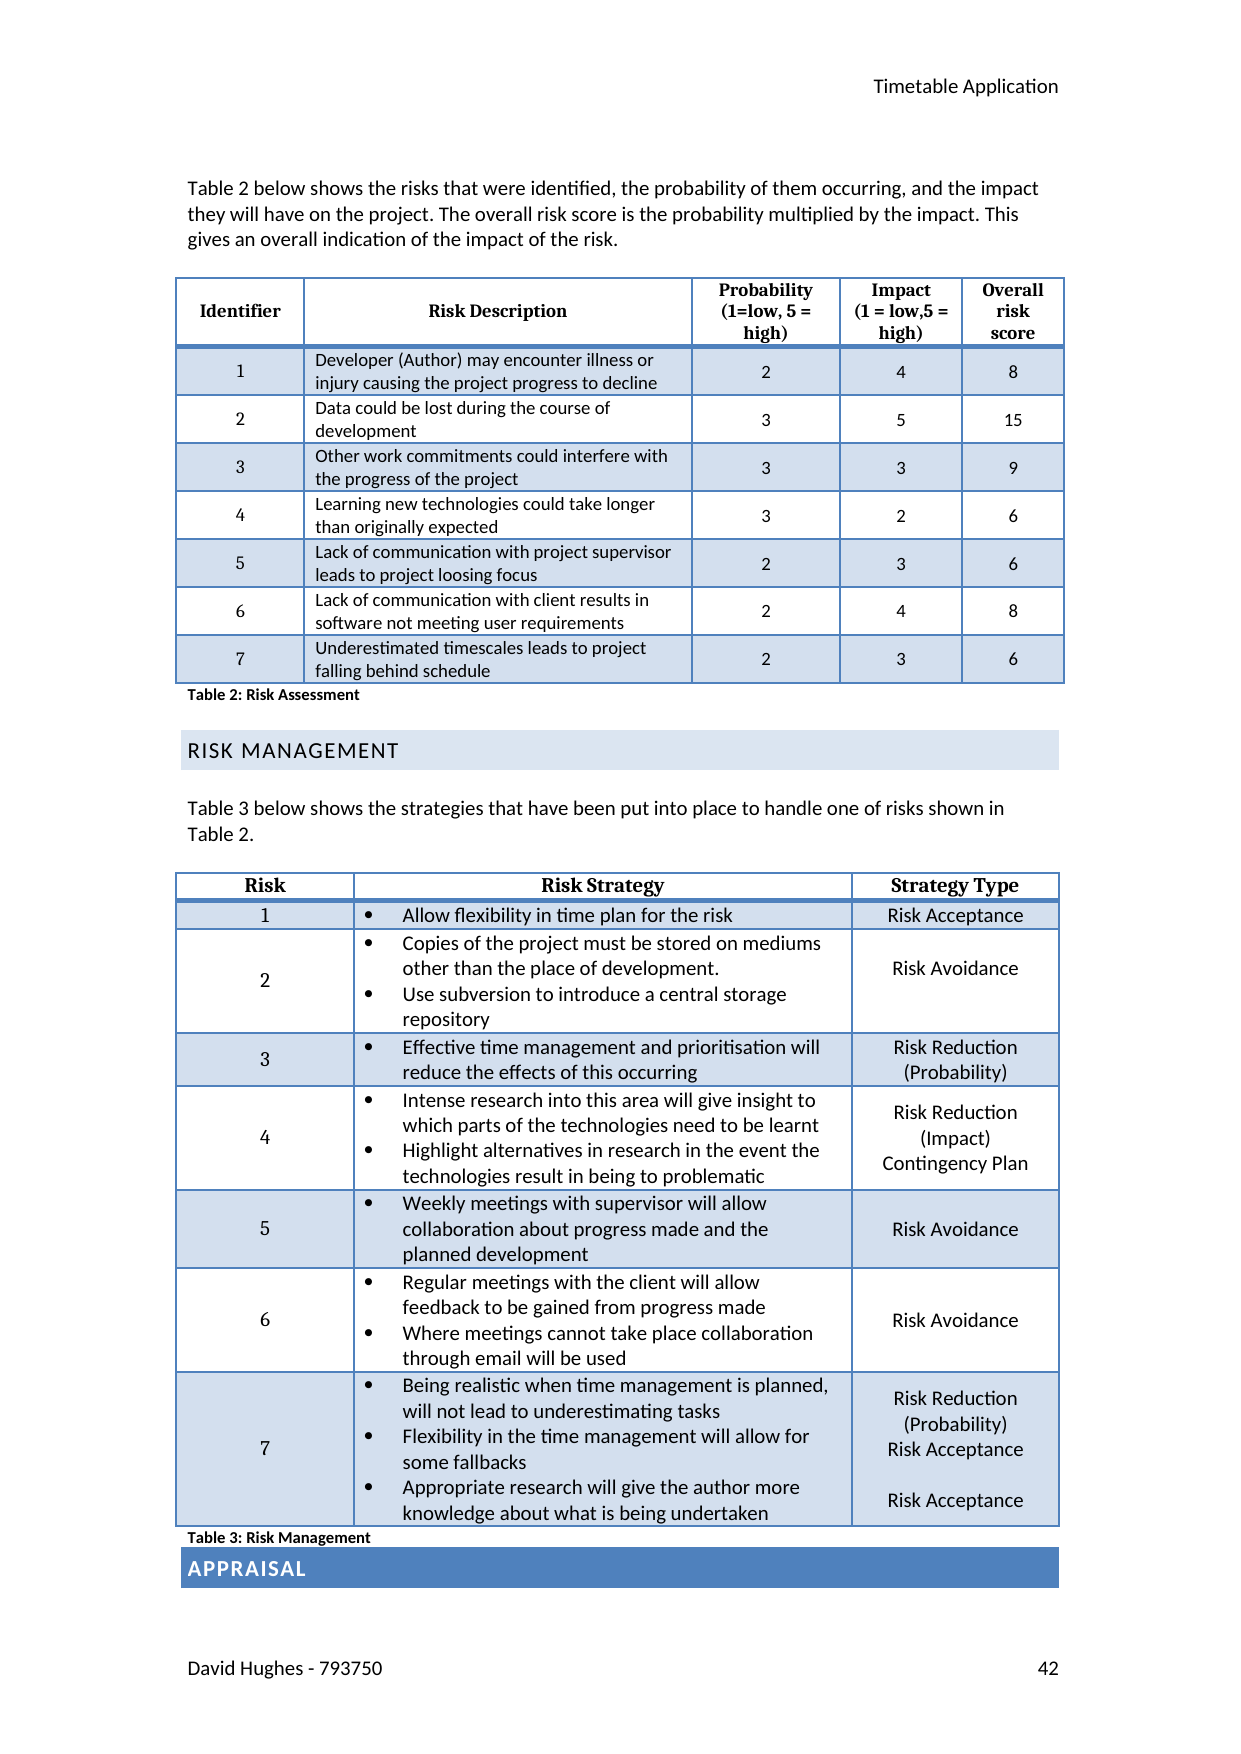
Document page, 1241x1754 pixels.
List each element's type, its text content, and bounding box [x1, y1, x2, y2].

table_cell 3 [177, 444, 303, 490]
table_cell Risk Avoidance [853, 1191, 1058, 1267]
text Table 2: Risk Assessment [187, 684, 1053, 704]
table_cell Lack of communication with client results in software not meeting user requirements [305, 588, 691, 634]
text Table 2 below shows the risks that were identified, the probability of them occurring, and the impact they will have on the project. The overall risk score is the probability multiplied by the impact. This gives an overall indication of the impact of the risk. [187, 175, 1053, 252]
table_cell Data could be lost during the course of development [305, 396, 691, 442]
table_cell 3 [693, 492, 839, 538]
table_cell Underestimated timescales leads to project falling behind schedule [305, 636, 691, 682]
table_cell 3 [841, 540, 961, 586]
subtitle Appraisal [188, 1554, 1053, 1582]
table_cell 7 [177, 636, 303, 682]
table_cell 7 [177, 1373, 353, 1525]
table_header Probability (1=low, 5 = high) [693, 279, 839, 344]
table_header Impact (1 = low,5 = high) [841, 279, 961, 344]
table_cell 2 [693, 540, 839, 586]
table_cell 5 [177, 1191, 353, 1267]
table_cell 1 [177, 349, 303, 394]
text Table 3: Risk Management [187, 1527, 1053, 1547]
table_cell Lack of communication with project supervisor leads to project loosing focus [305, 540, 691, 586]
table_header Strategy Type [853, 874, 1058, 898]
table_cell 6 [177, 1269, 353, 1371]
table_cell 3 [693, 396, 839, 442]
table_cell Developer (Author) may encounter illness or injury causing the project progress to decline [305, 349, 691, 394]
table_cell 4 [841, 349, 961, 394]
table_cell 4 [841, 588, 961, 634]
table_header Risk Description [305, 279, 691, 344]
table_cell Regular meetings with the client will allow feedback to be gained from progress made Where meetings cannot take place collaboration through email will be used [355, 1269, 851, 1371]
table_cell Risk Reduction (Probability) Risk Acceptance Risk Acceptance [853, 1373, 1058, 1525]
table_cell 6 [963, 540, 1063, 586]
table_cell 3 [693, 444, 839, 490]
table_cell 2 [177, 930, 353, 1032]
table_cell 2 [177, 396, 303, 442]
table_cell Risk Acceptance [853, 903, 1058, 928]
table_cell Risk Avoidance [853, 930, 1058, 1032]
table_cell 15 [963, 396, 1063, 442]
table_cell 5 [177, 540, 303, 586]
table_header Overall risk score [963, 279, 1063, 344]
table_cell 3 [841, 636, 961, 682]
subtitle Risk Management [188, 736, 1053, 764]
table_cell 2 [841, 492, 961, 538]
table_cell Risk Reduction (Impact) Contingency Plan [853, 1087, 1058, 1188]
table_cell 8 [963, 349, 1063, 394]
table_cell 4 [177, 1087, 353, 1188]
table_header Identifier [177, 279, 303, 344]
table_cell Intense research into this area will give insight to which parts of the technologies need to be learnt Highlight alternatives in research in the event the technologies result in being to problematic [355, 1087, 851, 1188]
table_cell Copies of the project must be stored on mediums other than the place of development. Use subversion to introduce a central storage repository [355, 930, 851, 1032]
table_cell 9 [963, 444, 1063, 490]
table_cell 1 [177, 903, 353, 928]
table_cell 8 [963, 588, 1063, 634]
table_cell Allow flexibility in time plan for the risk [355, 903, 851, 928]
table_header Risk Strategy [355, 874, 851, 898]
table_cell Risk Avoidance [853, 1269, 1058, 1371]
table_cell 6 [963, 636, 1063, 682]
table_cell Other work commitments could interfere with the progress of the project [305, 444, 691, 490]
table_cell Weekly meetings with supervisor will allow collaboration about progress made and the planned development [355, 1191, 851, 1267]
table_cell 4 [177, 492, 303, 538]
table_cell Learning new technologies could take longer than originally expected [305, 492, 691, 538]
text Table 3 below shows the strategies that have been put into place to handle one of risks shown in Table 2. [187, 796, 1053, 846]
table_cell 3 [841, 444, 961, 490]
table_cell 3 [177, 1034, 353, 1085]
table_cell 2 [693, 636, 839, 682]
table_cell Effective time management and prioritisation will reduce the effects of this occurring [355, 1034, 851, 1085]
table_cell 6 [177, 588, 303, 634]
table_header Risk [177, 874, 353, 898]
table_cell Risk Reduction (Probability) [853, 1034, 1058, 1085]
table_cell 5 [841, 396, 961, 442]
table_cell 2 [693, 349, 839, 394]
table_cell Being realistic when time management is planned, will not lead to underestimating tasks Flexibility in the time management will allow for some fallbacks Appropriate research will give the author more knowledge about what is being undertaken [355, 1373, 851, 1525]
table_cell 6 [963, 492, 1063, 538]
table_cell 2 [693, 588, 839, 634]
